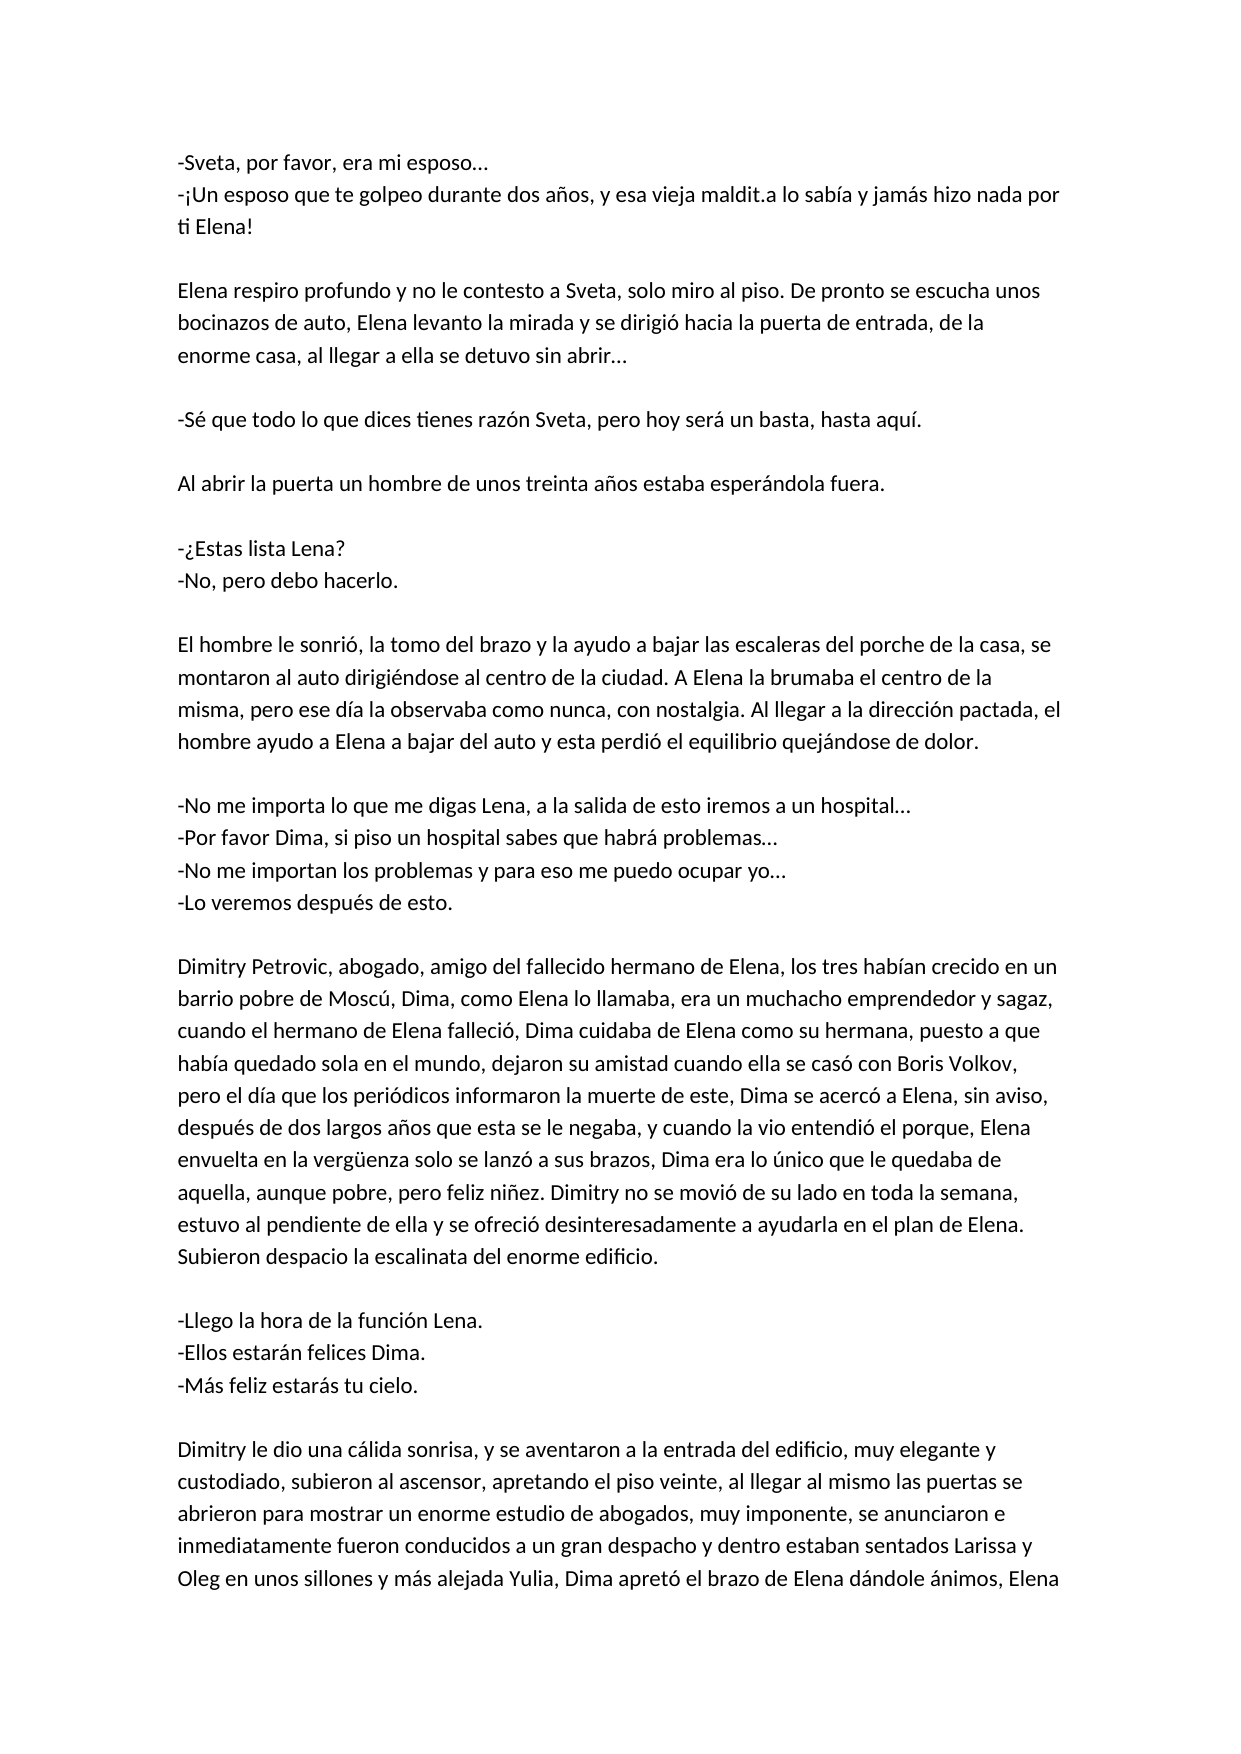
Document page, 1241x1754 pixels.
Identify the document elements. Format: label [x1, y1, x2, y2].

text [177, 148, 1063, 1592]
